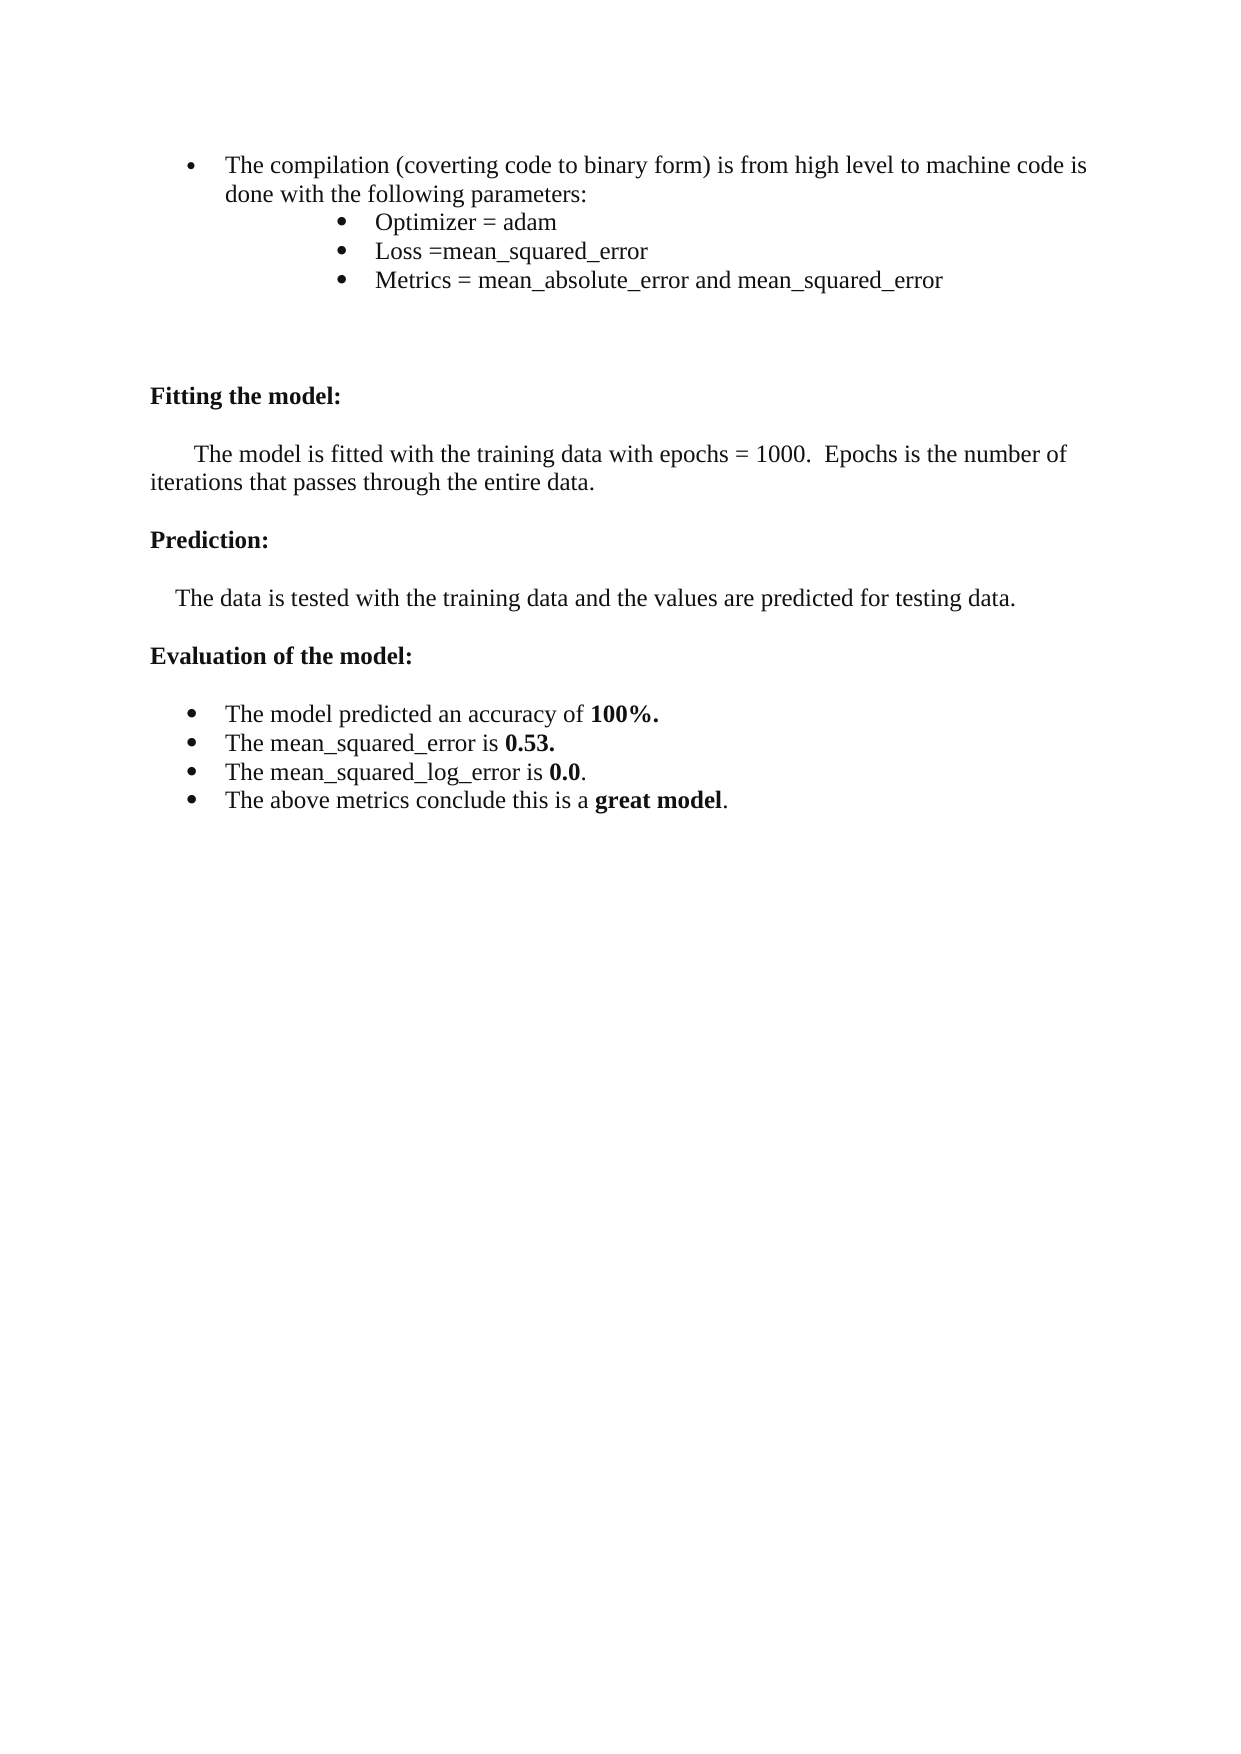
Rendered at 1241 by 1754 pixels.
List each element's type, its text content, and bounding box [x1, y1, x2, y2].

text Prediction: [150, 525, 1090, 554]
list Loss =mean_squared_error [337, 236, 1090, 265]
text Evaluation of the model: [150, 641, 1090, 670]
list The model predicted an accuracy of 100%. [187, 699, 1090, 728]
list The mean_squared_error is 0.53. [187, 728, 1090, 757]
text The model is fitted with the training data with epochs = 1000. Epochs is the number of iterations that passes through the entire data. [150, 439, 1090, 496]
text The data is tested with the training data and the values are predicted for testing data. [150, 583, 1090, 612]
list Metrics = mean_absolute_error and mean_squared_error [337, 265, 1090, 294]
list The mean_squared_log_error is 0.0. [187, 757, 1090, 785]
list The compilation (coverting code to binary form) is from high level to machine code is done with the following parameters: [187, 150, 1090, 207]
text Fitting the model: [150, 381, 1090, 409]
list The above metrics conclude this is a great model. [187, 785, 1090, 814]
list Optimizer = adam [337, 207, 1090, 236]
